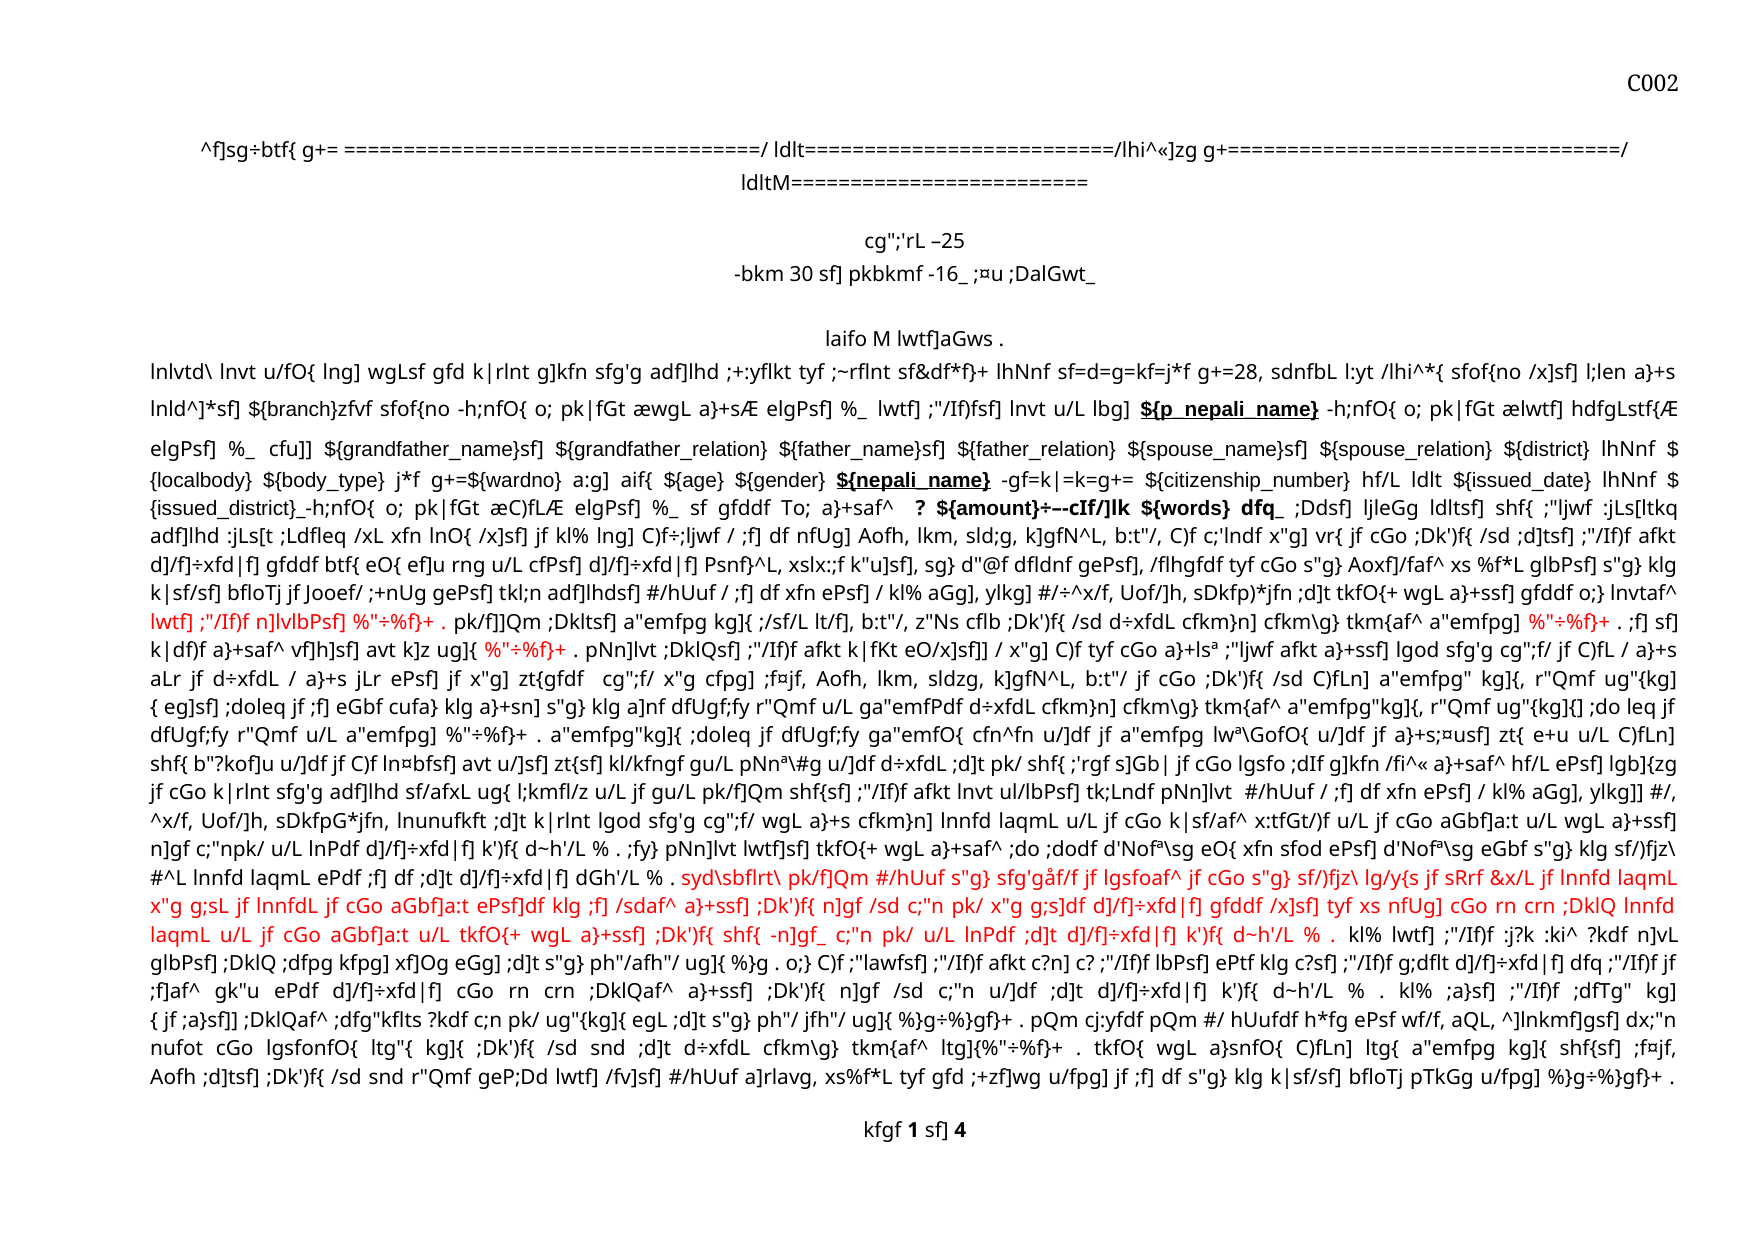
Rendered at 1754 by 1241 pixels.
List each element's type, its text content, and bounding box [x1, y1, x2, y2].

text laifo M lwtf]aGws . [150, 324, 1679, 353]
text -bkm 30 sf] pkbkmf -16_ ;¤u ;DalGwt_ [150, 259, 1679, 287]
text cg";'rL –25 [150, 226, 1679, 255]
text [150, 357, 1679, 1090]
